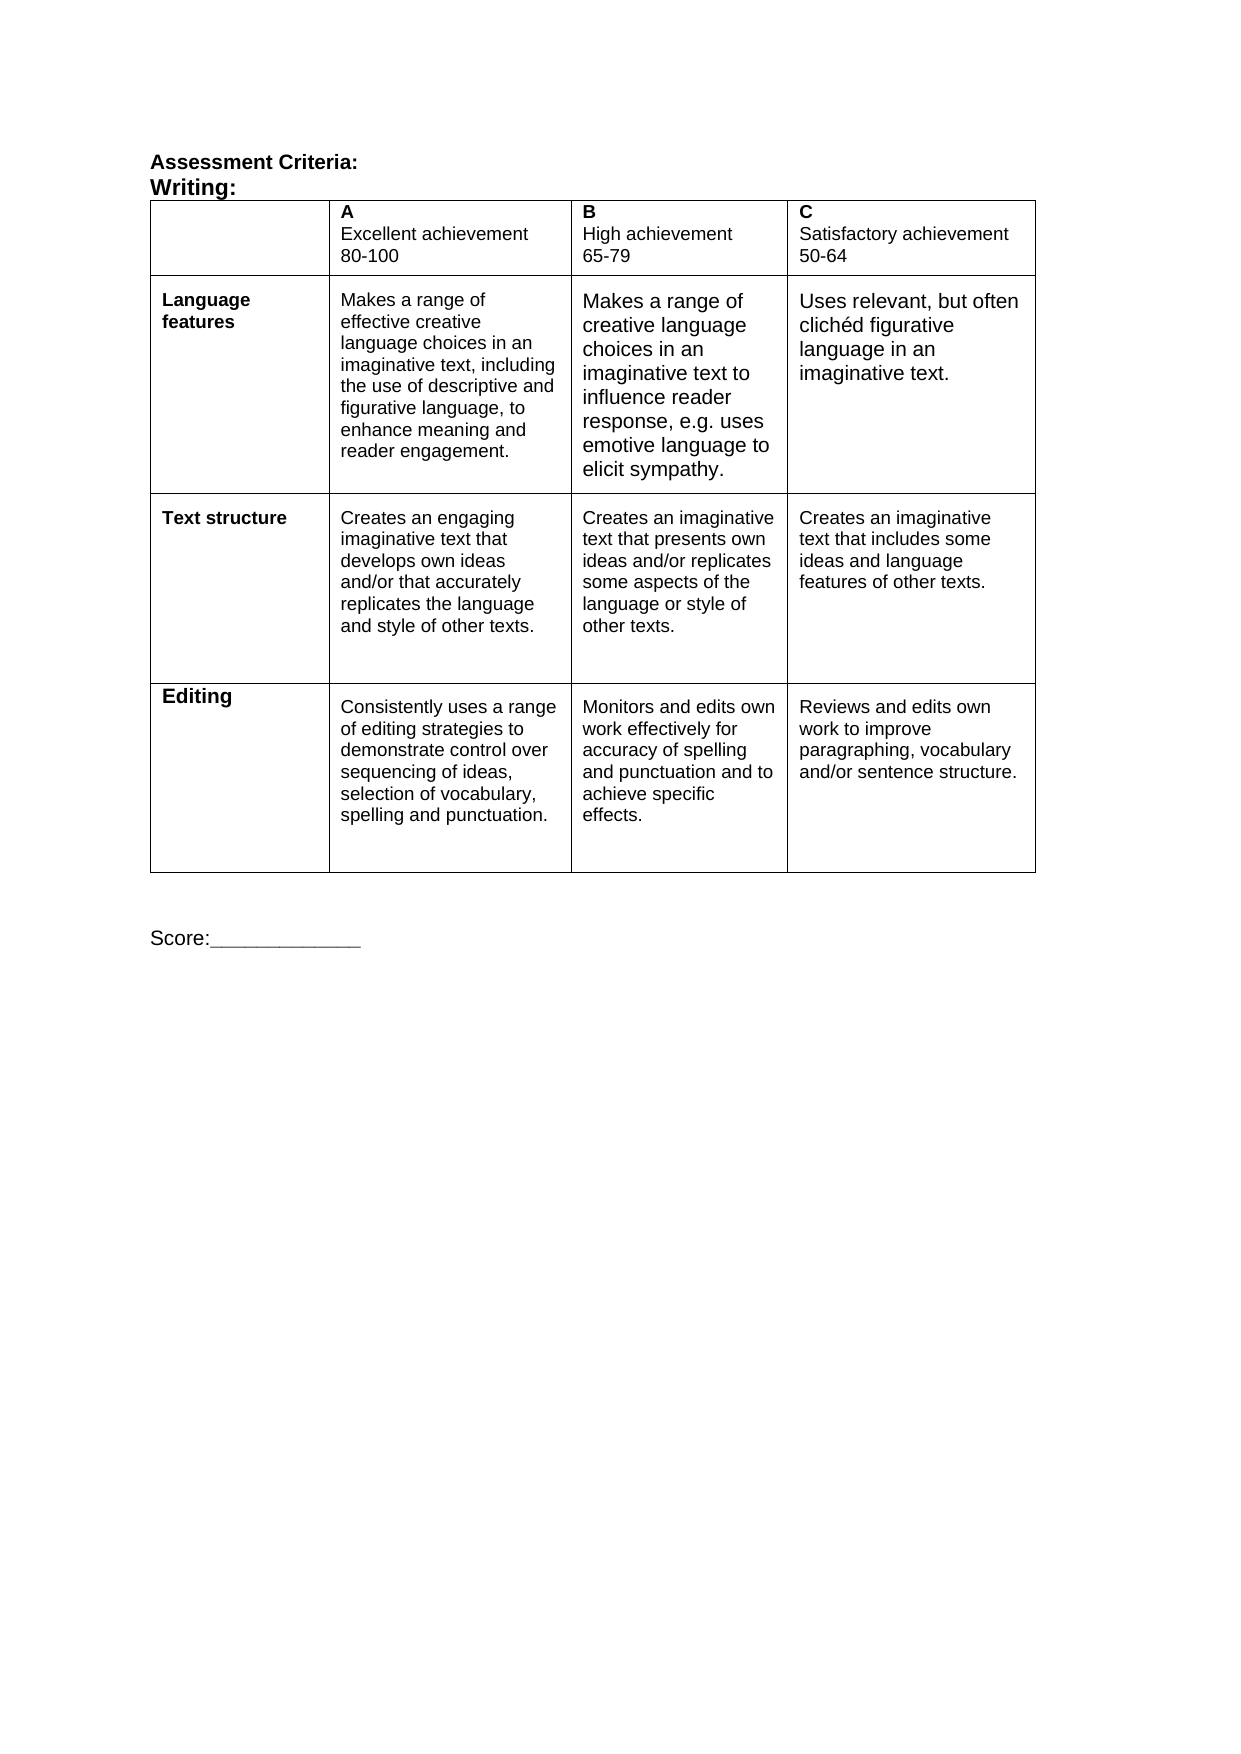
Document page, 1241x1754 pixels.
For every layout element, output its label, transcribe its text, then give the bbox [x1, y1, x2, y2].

table_cell Makes a range of creative language choices in an imaginative text to influence reader response, e.g. uses emotive language to elicit sympathy. [572, 276, 787, 493]
text Writing: [150, 174, 1090, 200]
table_cell Creates an imaginative text that includes some ideas and language features of other texts. [788, 494, 1035, 683]
text Assessment Criteria: [150, 150, 1090, 174]
table_cell Creates an imaginative text that presents own ideas and/or replicates some aspects of the language or style of other texts. [572, 494, 787, 683]
table_cell Reviews and edits own work to improve paragraphing, vocabulary and/or sentence structure. [788, 684, 1035, 872]
table_cell Makes a range of effective creative language choices in an imaginative text, including the use of descriptive and figurative language, to enhance meaning and reader engagement. [330, 276, 571, 493]
table_header [151, 201, 329, 275]
table_cell Creates an engaging imaginative text that develops own ideas and/or that accurately replicates the language and style of other texts. [330, 494, 571, 683]
table_header C Satisfactory achievement 50-64 [788, 201, 1035, 275]
table_cell Monitors and edits own work effectively for accuracy of spelling and punctuation and to achieve specific effects. [572, 684, 787, 872]
table_header A Excellent achievement 80-100 [330, 201, 571, 275]
table_cell Consistently uses a range of editing strategies to demonstrate control over sequencing of ideas, selection of vocabulary, spelling and punctuation. [330, 684, 571, 872]
table_cell Uses relevant, but often clichéd figurative language in an imaginative text. [788, 276, 1035, 493]
text Score:_____________ [150, 926, 1090, 950]
table_cell Language features [151, 276, 329, 493]
table_cell Editing [151, 684, 329, 872]
table_cell Text structure [151, 494, 329, 683]
table_header B High achievement 65-79 [572, 201, 787, 275]
